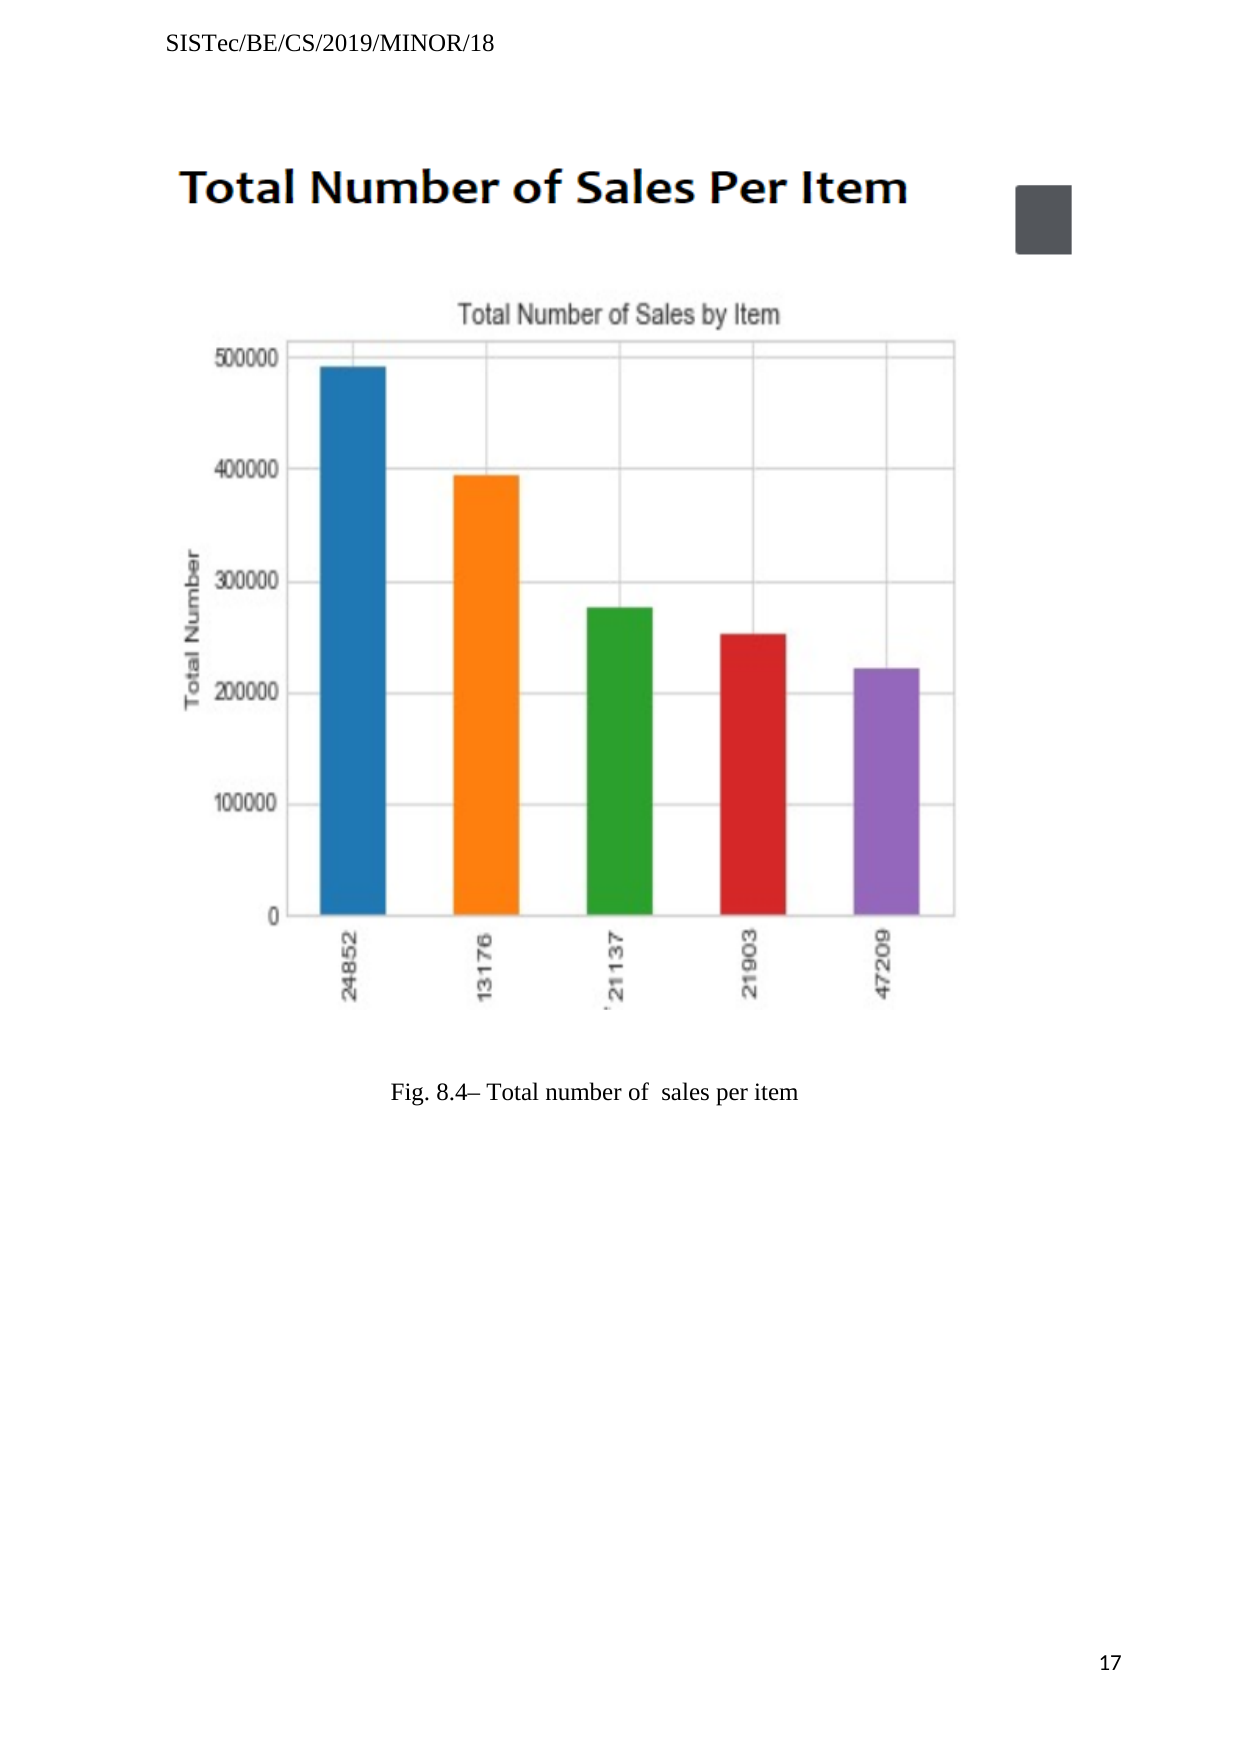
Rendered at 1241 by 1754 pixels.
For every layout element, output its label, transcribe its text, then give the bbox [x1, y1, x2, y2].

text Fig. 8.4– Total number of sales per item [165, 1077, 1121, 1106]
picture [165, 124, 1072, 1064]
